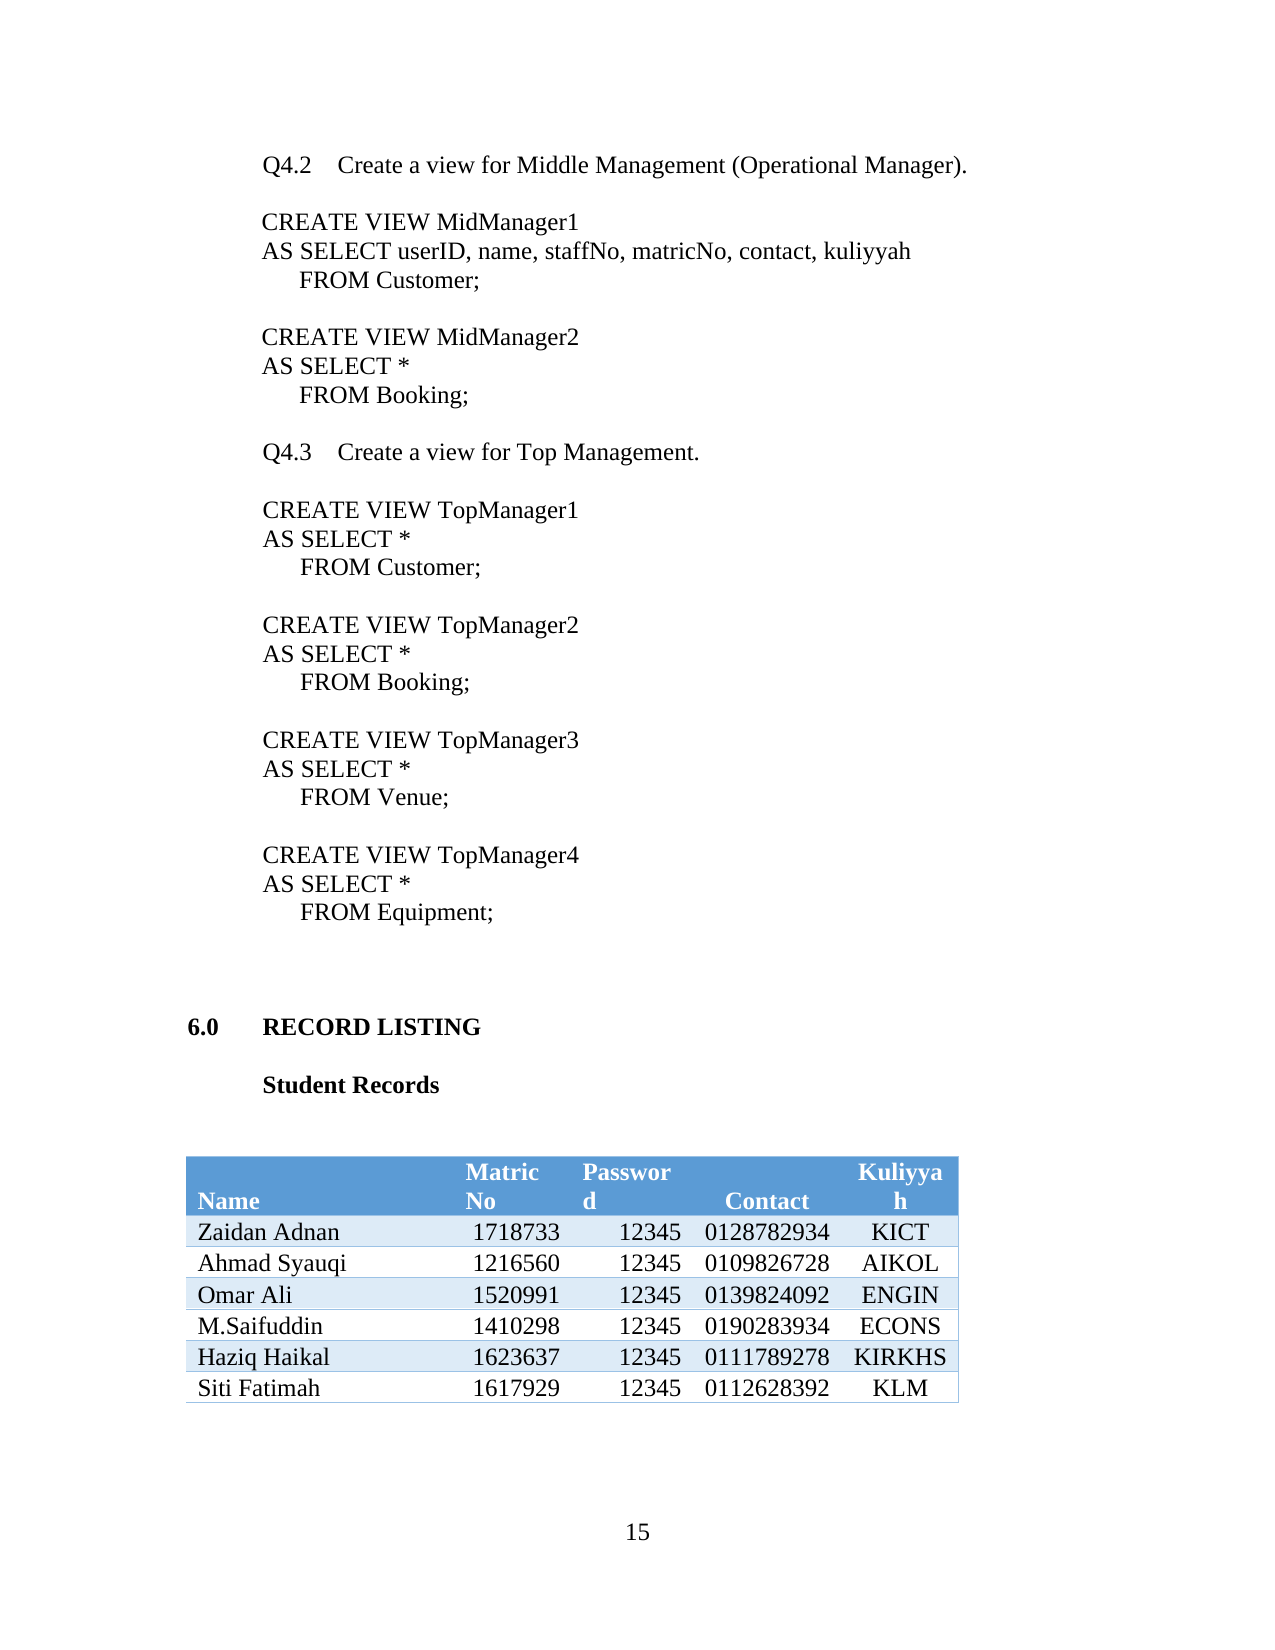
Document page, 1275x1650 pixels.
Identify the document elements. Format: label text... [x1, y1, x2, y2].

text Q4.3 Create a view for Top Management. [187, 437, 1087, 466]
table_cell KICT [842, 1216, 958, 1246]
text CREATE VIEW TopManager3 [187, 725, 1087, 754]
table_cell 12345 [571, 1310, 692, 1340]
table_cell ECONS [842, 1310, 958, 1340]
text FROM Booking; [261, 380, 1087, 409]
table_header Kuliyyah [842, 1157, 958, 1215]
text AS SELECT * [187, 639, 1087, 667]
table_header Name [186, 1157, 454, 1215]
text CREATE VIEW MidManager2 [261, 322, 1087, 351]
table_header Matric No [454, 1157, 571, 1215]
table_cell AIKOL [842, 1247, 958, 1277]
table_cell 12345 [571, 1278, 692, 1308]
table_cell Haziq Haikal [186, 1341, 454, 1371]
text CREATE VIEW TopManager2 [187, 610, 1087, 639]
text Q4.2 Create a view for Middle Management (Operational Manager). [187, 150, 1087, 179]
text AS SELECT * [187, 524, 1087, 552]
text AS SELECT userID, name, staffNo, matricNo, contact, kuliyyah [261, 236, 1087, 265]
text FROM Booking; [187, 667, 1087, 696]
table_cell 1520991 [454, 1278, 571, 1308]
table_cell Zaidan Adnan [186, 1216, 454, 1246]
table_cell 1216560 [454, 1247, 571, 1277]
table_cell M.Saifuddin [186, 1310, 454, 1340]
text FROM Customer; [261, 265, 1087, 294]
table_cell KIRKHS [842, 1341, 958, 1371]
text CREATE VIEW MidManager1 [261, 207, 1087, 236]
table_cell 12345 [571, 1216, 692, 1246]
table_cell 1617929 [454, 1372, 571, 1402]
text AS SELECT * [187, 869, 1087, 897]
table_cell 12345 [571, 1341, 692, 1371]
table_cell 0109826728 [692, 1247, 842, 1277]
table_cell ENGIN [842, 1278, 958, 1308]
text FROM Venue; [187, 782, 1087, 811]
table_cell 0190283934 [692, 1310, 842, 1340]
table_cell KLM [842, 1372, 958, 1402]
table_cell 1623637 [454, 1341, 571, 1371]
table_header Password [571, 1157, 692, 1215]
table_cell 0112628392 [692, 1372, 842, 1402]
text Student Records [187, 1070, 1087, 1099]
table_cell Ahmad Syauqi [186, 1247, 454, 1277]
table_cell 12345 [571, 1247, 692, 1277]
text AS SELECT * [261, 351, 1087, 380]
text AS SELECT * [187, 754, 1087, 782]
table_cell 0128782934 [692, 1216, 842, 1246]
text FROM Customer; [187, 552, 1087, 581]
table_cell 12345 [571, 1372, 692, 1402]
table_cell 1718733 [454, 1216, 571, 1246]
text CREATE VIEW TopManager1 [187, 495, 1087, 524]
table_header Contact [692, 1157, 842, 1215]
table_cell Siti Fatimah [186, 1372, 454, 1402]
table_cell 0139824092 [692, 1278, 842, 1308]
text FROM Equipment; [187, 897, 1087, 926]
table_cell Omar Ali [186, 1278, 454, 1308]
table_cell 1410298 [454, 1310, 571, 1340]
table_cell 0111789278 [692, 1341, 842, 1371]
text CREATE VIEW TopManager4 [187, 840, 1087, 869]
text 6.0 RECORD LISTING [187, 1012, 1087, 1041]
